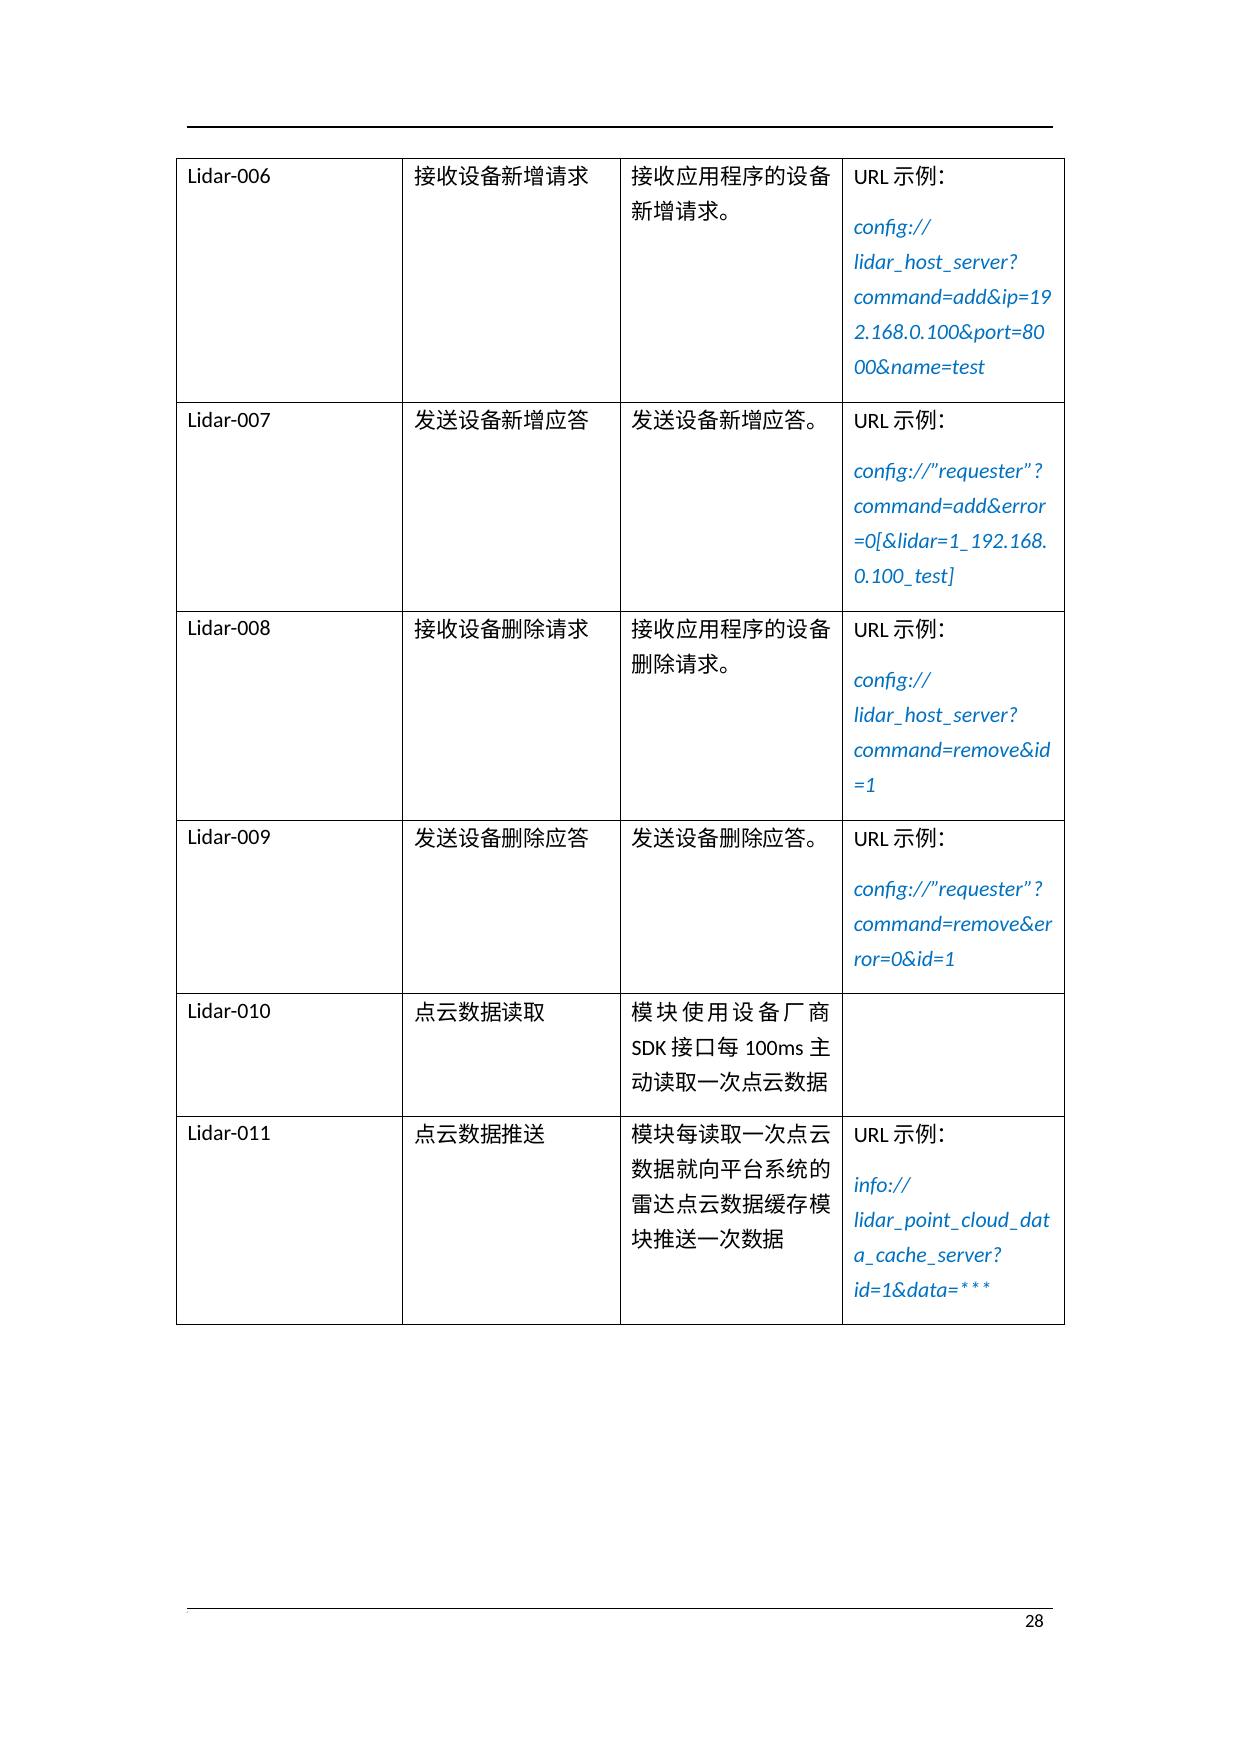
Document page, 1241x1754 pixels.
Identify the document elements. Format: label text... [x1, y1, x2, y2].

table_cell Lidar-006 [177, 159, 402, 402]
table_cell 发送设备新增应答。 [621, 403, 842, 611]
table_cell Lidar-008 [177, 612, 402, 819]
table_cell Lidar-009 [177, 821, 402, 993]
table_cell [843, 994, 1064, 1116]
table_cell URL示例： config://”requester”?command=add&error=0[&lidar=1_192.168.0.100_test] [843, 403, 1064, 611]
table_cell URL示例： config://”requester”?command=remove&error=0&id=1 [843, 821, 1064, 993]
table_cell 发送设备新增应答 [403, 403, 620, 611]
table_cell 发送设备删除应答。 [621, 821, 842, 993]
table_cell Lidar-011 [177, 1117, 402, 1324]
table_cell 接收应用程序的设备删除请求。 [621, 612, 842, 819]
table_cell Lidar-010 [177, 994, 402, 1116]
table_cell 接收设备新增请求 [403, 159, 620, 402]
table_cell Lidar-007 [177, 403, 402, 611]
table_cell URL示例： info://lidar_point_cloud_data_cache_server?id=1&data=*** [843, 1117, 1064, 1324]
table_cell 接收设备删除请求 [403, 612, 620, 819]
table_cell 点云数据推送 [403, 1117, 620, 1324]
table_cell URL示例： config://lidar_host_server?command=add&ip=192.168.0.100&port=8000&name=test [843, 159, 1064, 402]
table_cell 模块每读取一次点云数据就向平台系统的雷达点云数据缓存模块推送一次数据 [621, 1117, 842, 1324]
table_cell 点云数据读取 [403, 994, 620, 1116]
table_cell 模块使用设备厂商SDK接口每100ms主动读取一次点云数据 [621, 994, 842, 1116]
table_cell URL示例： config://lidar_host_server?command=remove&id=1 [843, 612, 1064, 819]
table_cell 接收应用程序的设备新增请求。 [621, 159, 842, 402]
table_cell 发送设备删除应答 [403, 821, 620, 993]
